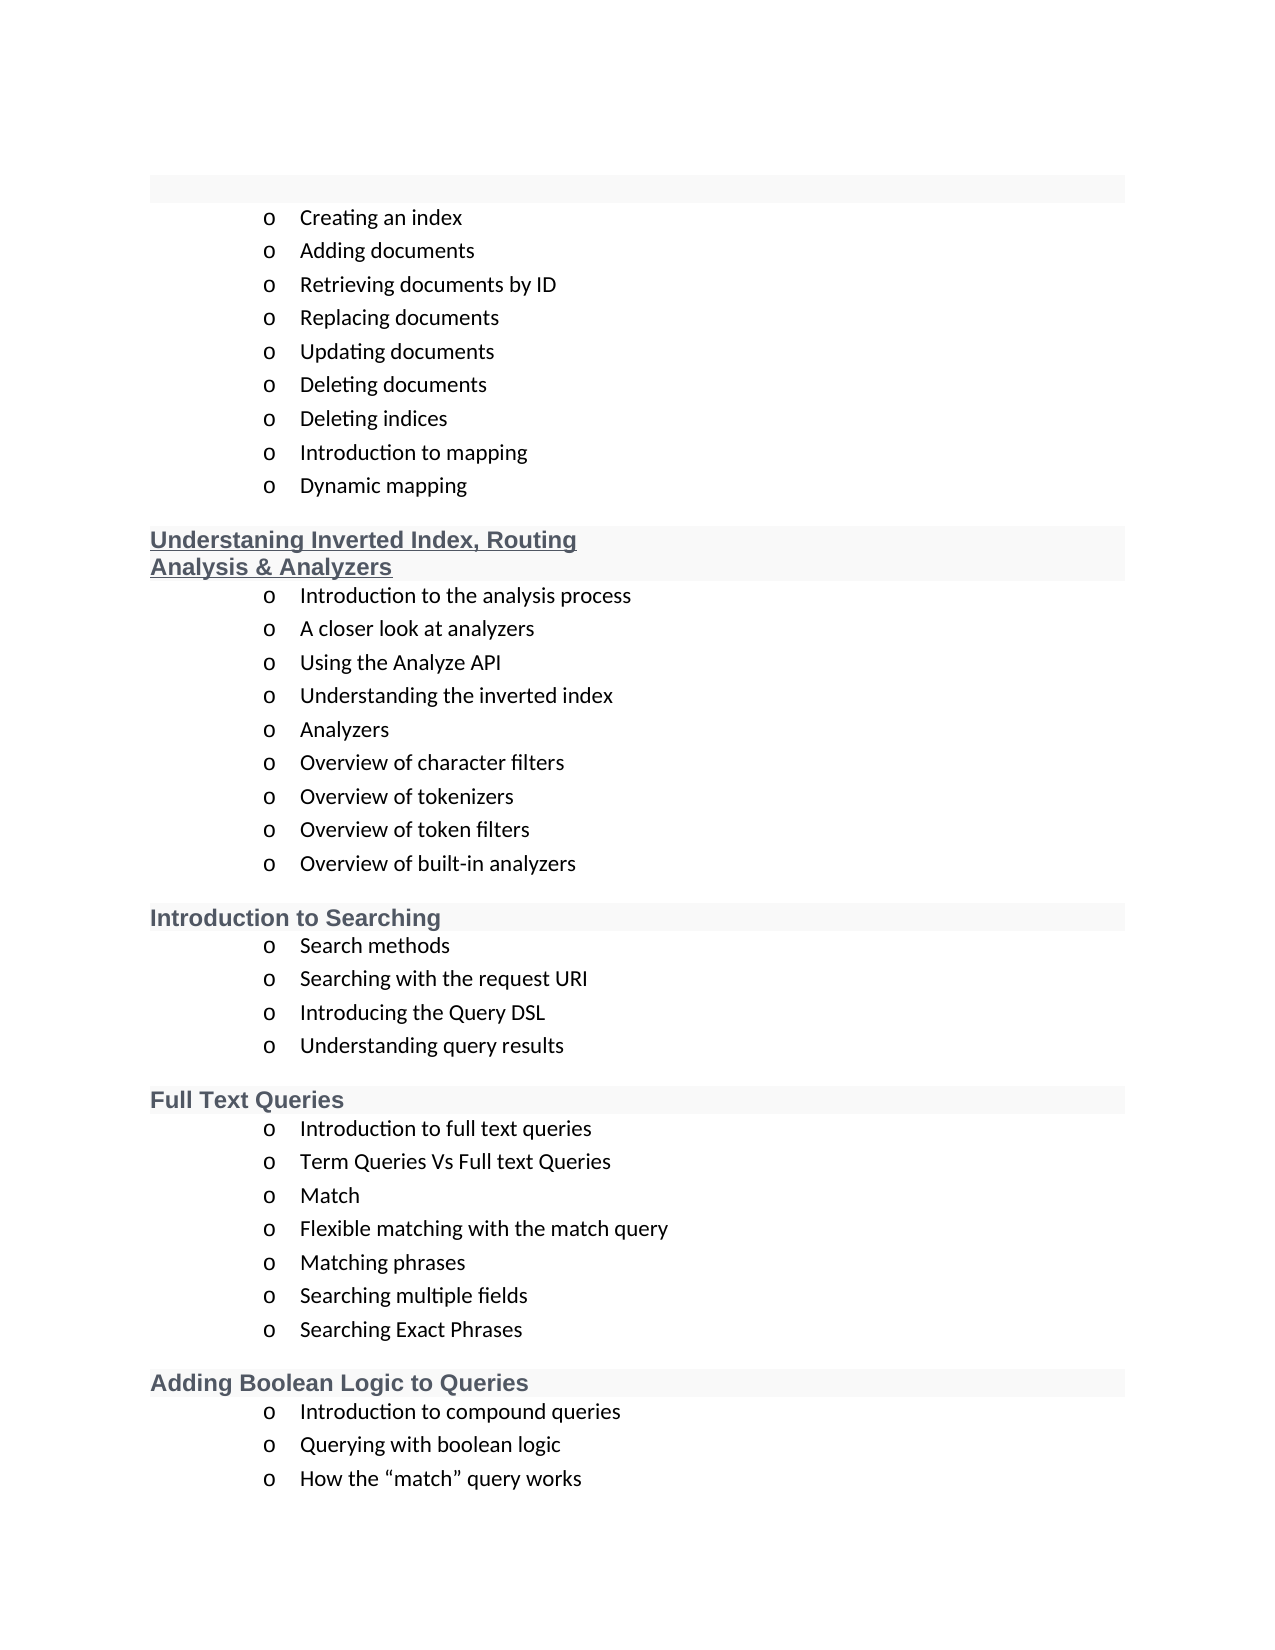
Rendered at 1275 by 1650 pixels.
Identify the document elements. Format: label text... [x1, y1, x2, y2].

list Overview of tokenizers [262, 782, 1125, 811]
list Adding documents [262, 236, 1125, 266]
subtitle Understaning Inverted Index, Routing [150, 526, 1125, 553]
list Dynamic mapping [262, 471, 1125, 500]
list How the “match” query works [262, 1464, 1125, 1493]
subtitle Adding Boolean Logic to Queries [150, 1369, 1125, 1397]
list Introduction to the analysis process [262, 581, 1125, 610]
list Introduction to compound queries [262, 1397, 1125, 1426]
list Deleting indices [262, 404, 1125, 433]
subtitle Full Text Queries [150, 1086, 1125, 1114]
list Updating documents [262, 337, 1125, 366]
list Search methods [262, 931, 1125, 960]
list Flexible matching with the match query [262, 1214, 1125, 1243]
list Searching multiple fields [262, 1281, 1125, 1311]
list Overview of built-in analyzers [262, 849, 1125, 878]
list Overview of character filters [262, 748, 1125, 778]
list Understanding the inverted index [262, 681, 1125, 711]
list Introduction to mapping [262, 438, 1125, 467]
list Retrieving documents by ID [262, 270, 1125, 299]
list Querying with boolean logic [262, 1430, 1125, 1459]
list Overview of token filters [262, 816, 1125, 845]
list Analyzers [262, 715, 1125, 744]
list Match [262, 1181, 1125, 1210]
list Searching with the request URI [262, 964, 1125, 994]
list Introducing the Query DSL [262, 998, 1125, 1027]
list Term Queries Vs Full text Queries [262, 1147, 1125, 1176]
list Replacing documents [262, 303, 1125, 333]
list Matching phrases [262, 1248, 1125, 1277]
list Introduction to full text queries [262, 1114, 1125, 1143]
list Understanding query results [262, 1032, 1125, 1061]
list Deleting documents [262, 371, 1125, 400]
subtitle Analysis & Analyzers [150, 553, 1125, 581]
list A closer look at analyzers [262, 614, 1125, 643]
list Creating an index [262, 203, 1125, 232]
subtitle Introduction to Searching [150, 903, 1125, 931]
list Searching Exact Phrases [262, 1315, 1125, 1344]
list Using the Analyze API [262, 648, 1125, 677]
